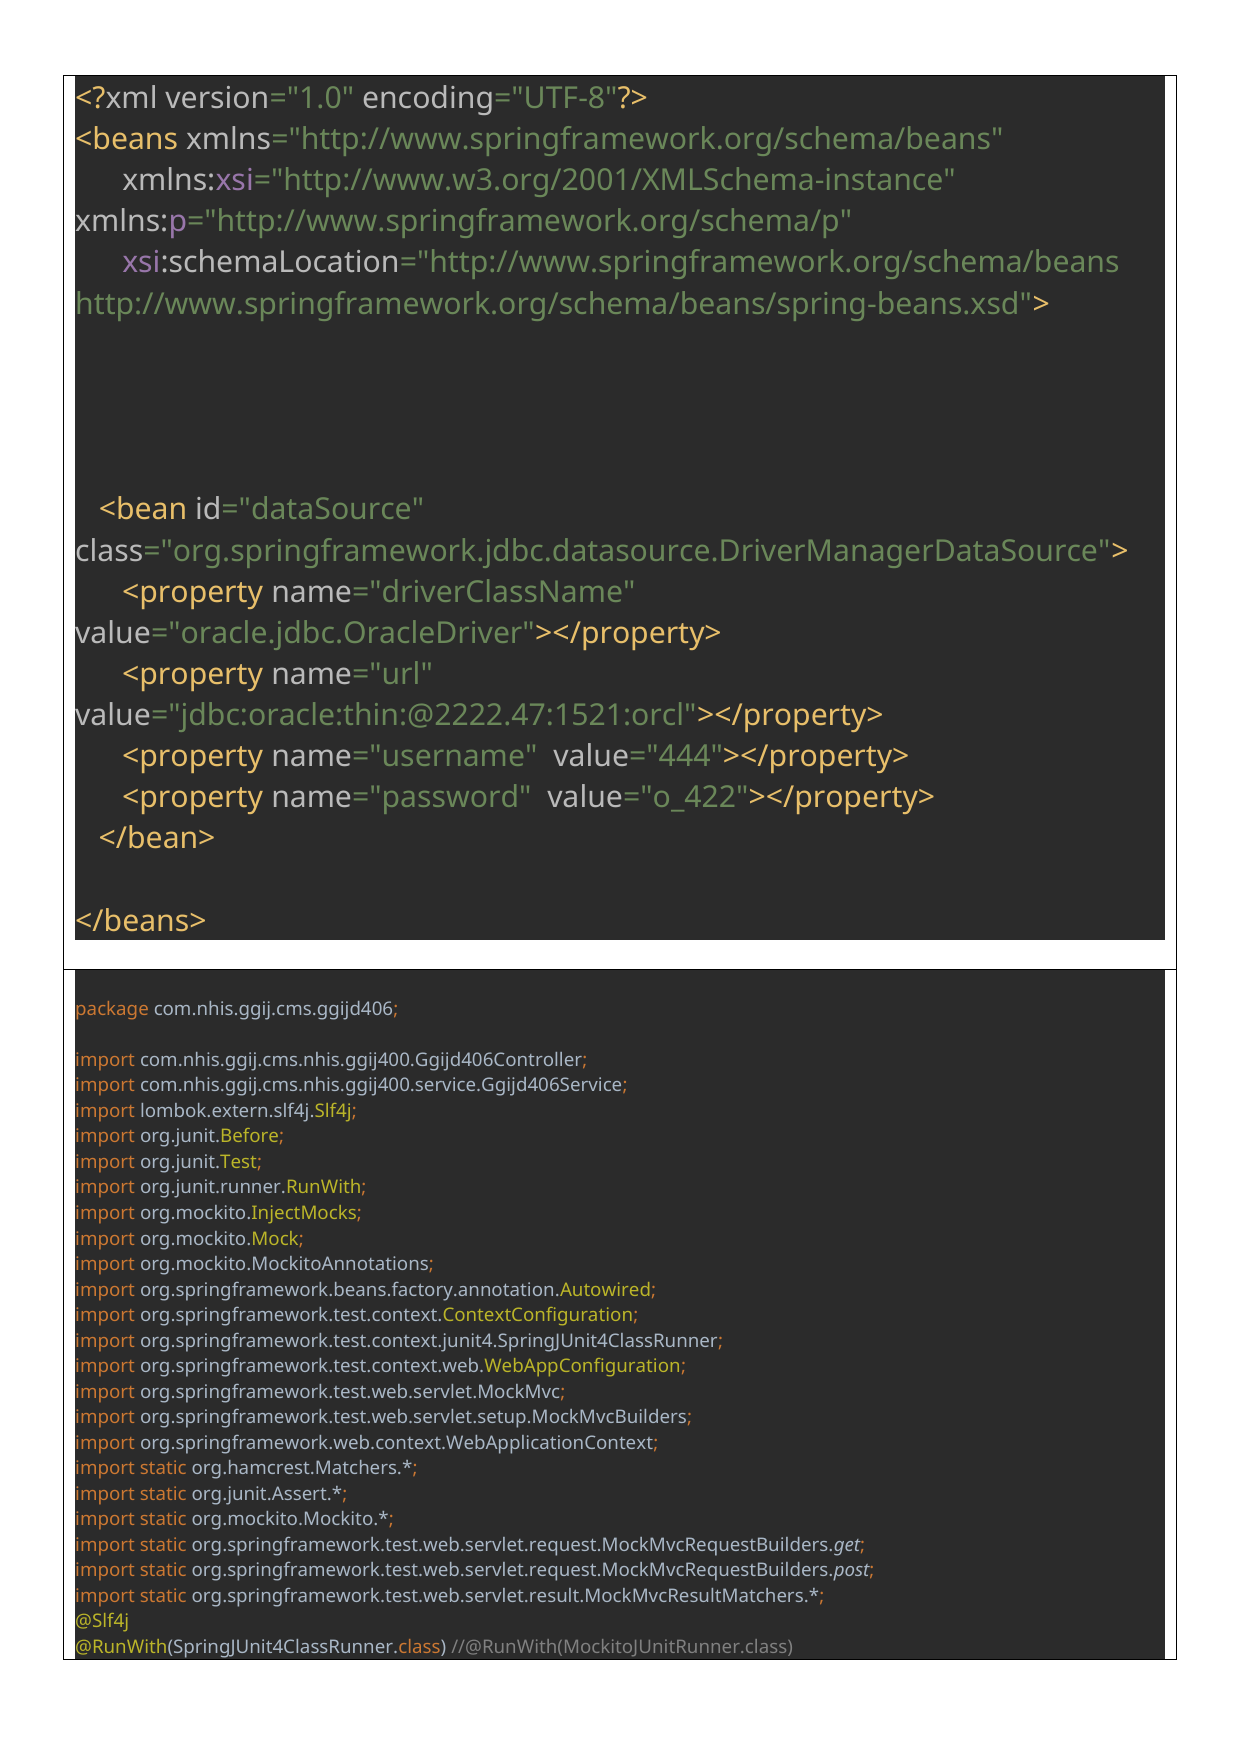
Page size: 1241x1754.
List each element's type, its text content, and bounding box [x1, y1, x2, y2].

table_header <?xml version="1.0" encoding="UTF-8"?> <beans xmlns="http://www.springframework.org/schema/beans" xmlns:xsi="http://www.w3.org/2001/XMLSchema-instance" xmlns:p="http://www.springframework.org/schema/p" xsi:schemaLocation="http://www.springframework.org/schema/beans http://www.springframework.org/schema/beans/spring-beans.xsd"> <bean id="dataSource" class="org.springframework.jdbc.datasource.DriverManagerDataSource"> <property name="driverClassName" value="oracle.jdbc.OracleDriver"></property> <property name="url" value="jdbc:oracle:thin:@2222.47:1521:orcl"></property> <property name="username" value="444"></property> <property name="password" value="o_422"></property> </bean> </beans> [64, 76, 1176, 968]
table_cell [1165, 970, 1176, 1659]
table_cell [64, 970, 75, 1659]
